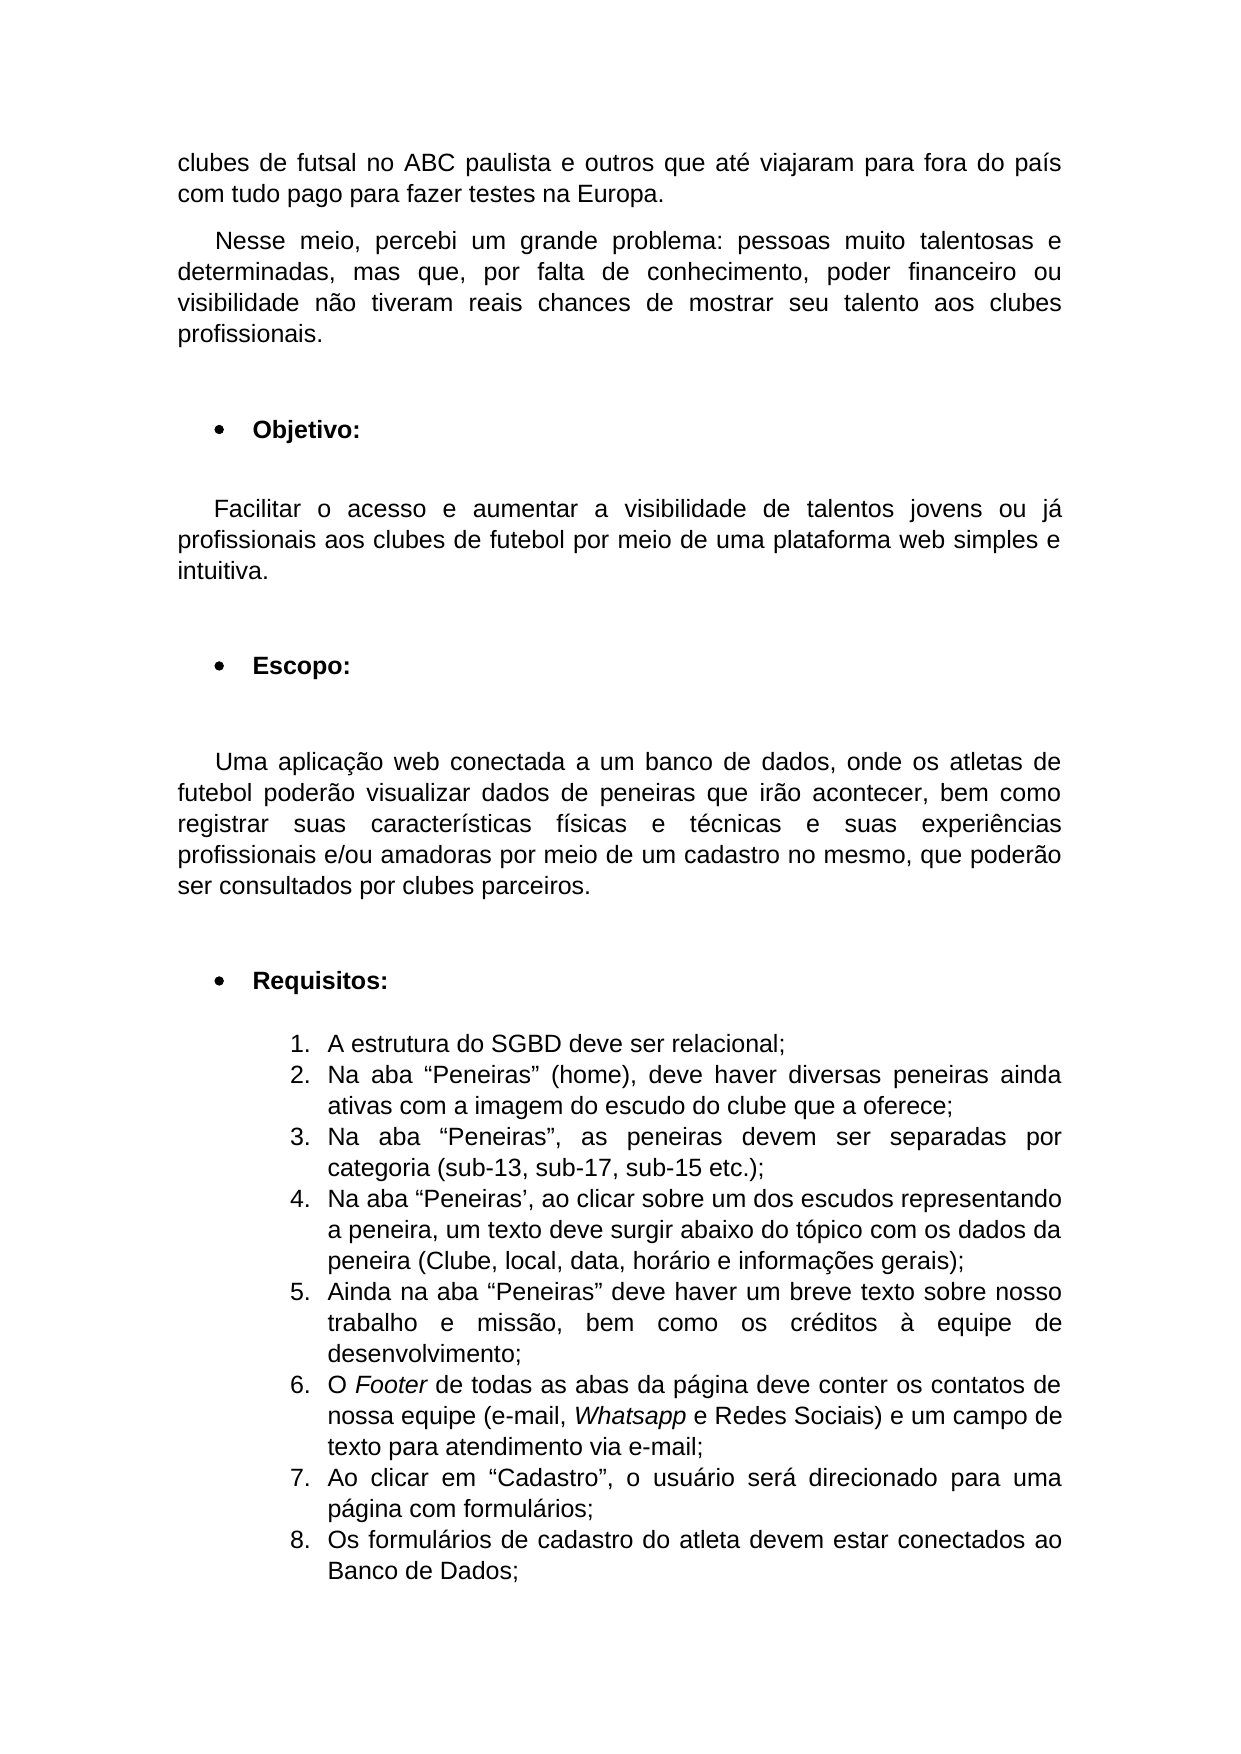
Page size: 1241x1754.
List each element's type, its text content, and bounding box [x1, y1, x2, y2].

list Ainda na aba “Peneiras” deve haver um breve texto sobre nosso trabalho e missão, bem como os créditos à equipe de desenvolvimento; [290, 1277, 1063, 1368]
text Nesse meio, percebi um grande problema: pessoas muito talentosas e determinadas, mas que, por falta de conhecimento, poder financeiro ou visibilidade não tiveram reais chances de mostrar seu talento aos clubes profissionais. [177, 226, 1063, 348]
list Na aba “Peneiras” (home), deve haver diversas peneiras ainda ativas com a imagem do escudo do clube que a oferece; [290, 1059, 1063, 1119]
list A estrutura do SGBD deve ser relacional; [290, 1028, 1063, 1057]
list Objetivo: [215, 415, 1063, 444]
list Na aba “Peneiras”, as peneiras devem ser separadas por categoria (sub-13, sub-17, sub-15 etc.); [290, 1122, 1063, 1181]
list Ao clicar em “Cadastro”, o usuário será direcionado para uma página com formulários; [290, 1463, 1063, 1523]
list Requisitos: [215, 966, 1063, 995]
text Facilitar o acesso e aumentar a visibilidade de talentos jovens ou já profissionais aos clubes de futebol por meio de uma plataforma web simples e intuitiva. [177, 494, 1063, 584]
text Uma aplicação web conectada a um banco de dados, onde os atletas de futebol poderão visualizar dados de peneiras que irão acontecer, bem como registrar suas características físicas e técnicas e suas experiências profissionais e/ou amadoras por meio de um cadastro no mesmo, que poderão ser consultados por clubes parceiros. [177, 747, 1063, 900]
list Os formulários de cadastro do atleta devem estar conectados ao Banco de Dados; [290, 1525, 1063, 1585]
list Na aba “Peneiras’, ao clicar sobre um dos escudos representando a peneira, um texto deve surgir abaixo do tópico com os dados da peneira (Clube, local, data, horário e informações gerais); [290, 1184, 1063, 1274]
list O Footer de todas as abas da página deve conter os contatos de nossa equipe (e-mail, Whatsapp e Redes Sociais) e um campo de texto para atendimento via e-mail; [290, 1370, 1063, 1461]
list Escopo: [215, 651, 1063, 680]
